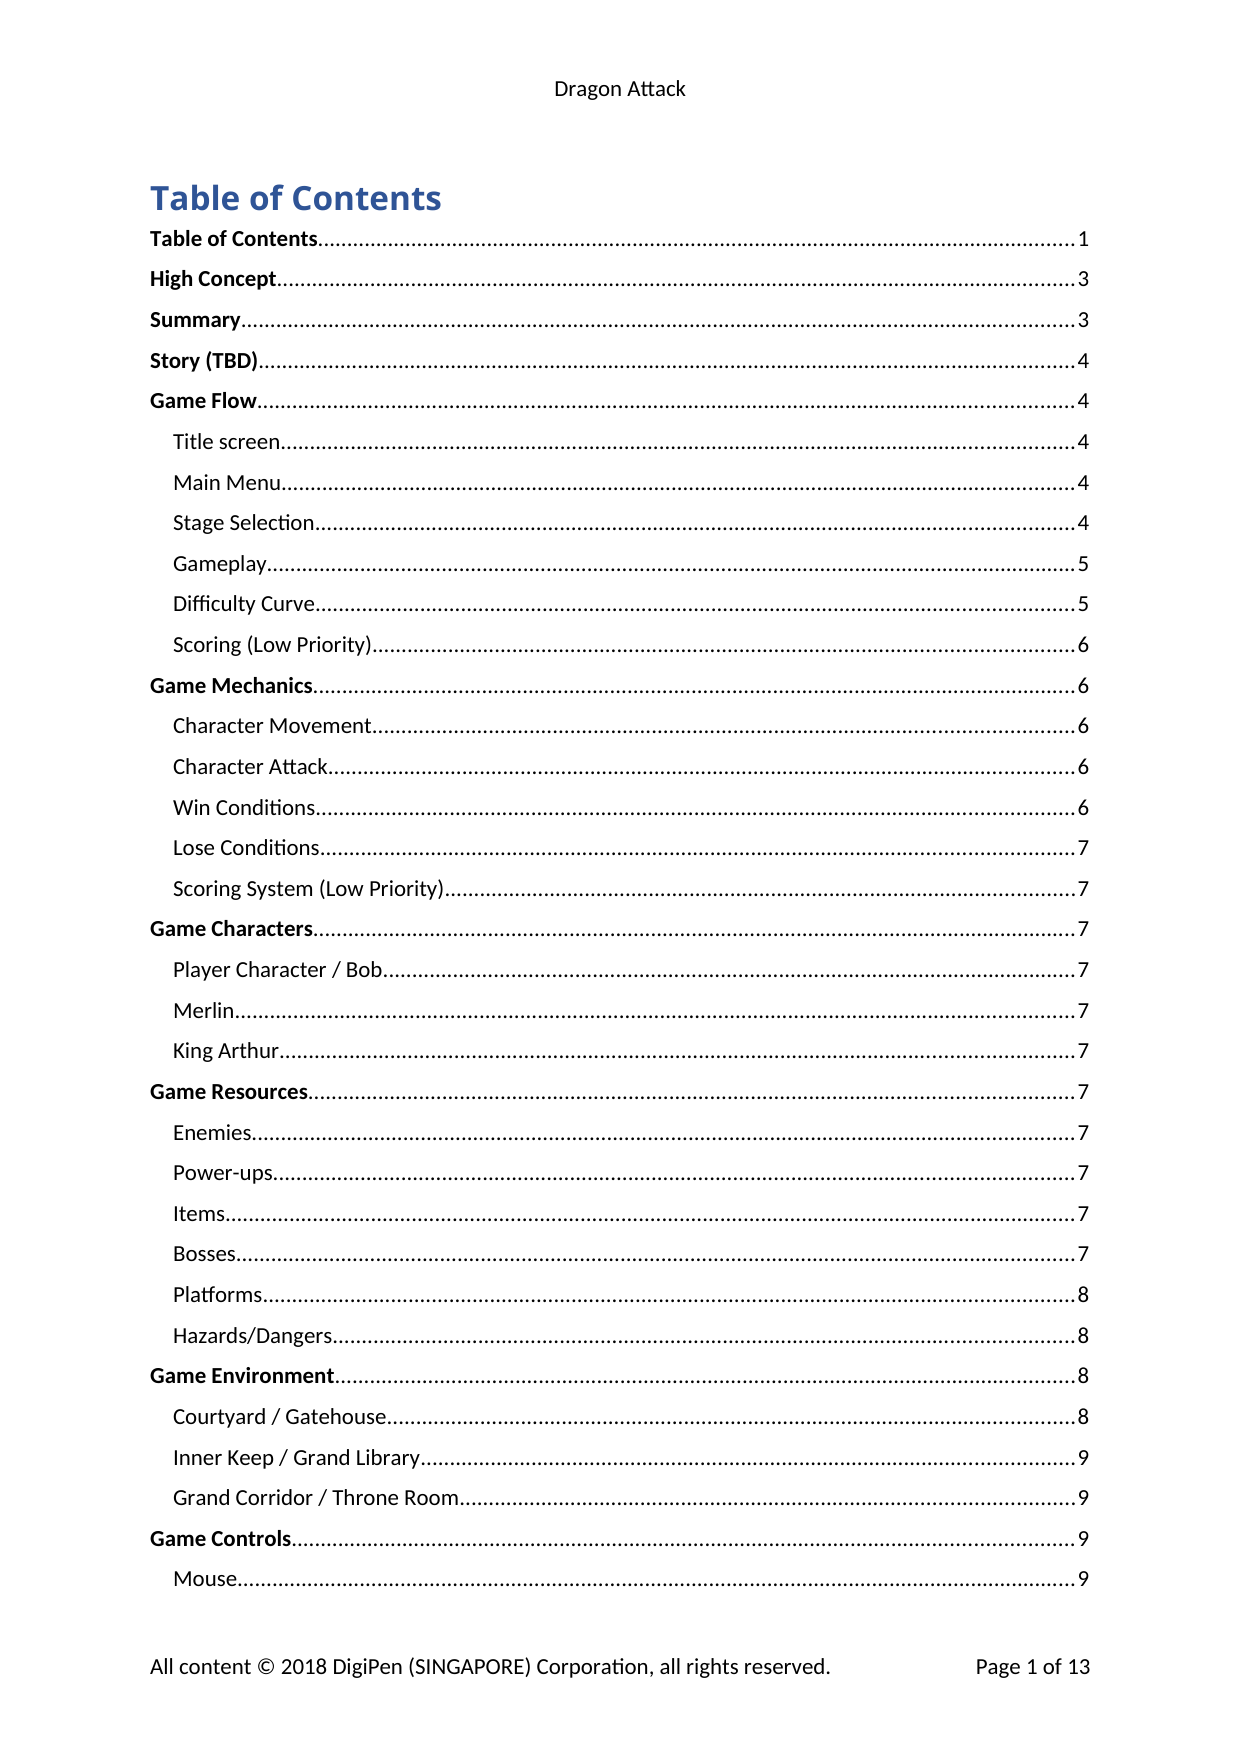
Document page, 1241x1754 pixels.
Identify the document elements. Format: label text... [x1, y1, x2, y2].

text Win Conditions 6 [173, 793, 1090, 821]
text Character Movement 6 [173, 711, 1090, 739]
text Table of Contents 1 [150, 224, 1090, 252]
text Platforms 8 [173, 1280, 1090, 1308]
text Items 7 [173, 1199, 1090, 1227]
text Bosses 7 [173, 1239, 1090, 1268]
text Power-ups 7 [173, 1158, 1090, 1186]
text Mouse 9 [173, 1564, 1090, 1593]
text Main Menu 4 [173, 468, 1090, 496]
text Summary 3 [150, 305, 1090, 333]
text Game Flow 4 [150, 386, 1090, 414]
text Scoring (Low Priority) 6 [173, 630, 1090, 658]
text Inner Keep / Grand Library 9 [173, 1443, 1090, 1471]
text Scoring System (Low Priority) 7 [173, 874, 1090, 902]
text Merlin 7 [173, 996, 1090, 1024]
text Title screen 4 [173, 427, 1090, 455]
text Difficulty Curve 5 [173, 589, 1090, 618]
text Stage Selection 4 [173, 508, 1090, 536]
text Character Attack 6 [173, 752, 1090, 780]
text Game Resources 7 [150, 1077, 1090, 1105]
text Lose Conditions 7 [173, 833, 1090, 861]
text Courtyard / Gatehouse 8 [173, 1402, 1090, 1430]
text Grand Corridor / Throne Room 9 [173, 1483, 1090, 1511]
text Gameplay 5 [173, 549, 1090, 577]
text Game Controls 9 [150, 1524, 1090, 1552]
text Player Character / Bob 7 [173, 955, 1090, 983]
text King Arthur 7 [173, 1036, 1090, 1064]
text Story (TBD) 4 [150, 346, 1090, 374]
text High Concept 3 [150, 264, 1090, 293]
text Game Environment 8 [150, 1361, 1090, 1389]
text Hazards/Dangers 8 [173, 1321, 1090, 1349]
text Game Characters 7 [150, 914, 1090, 943]
text Enemies 7 [173, 1118, 1090, 1146]
text Game Mechanics 6 [150, 671, 1090, 699]
